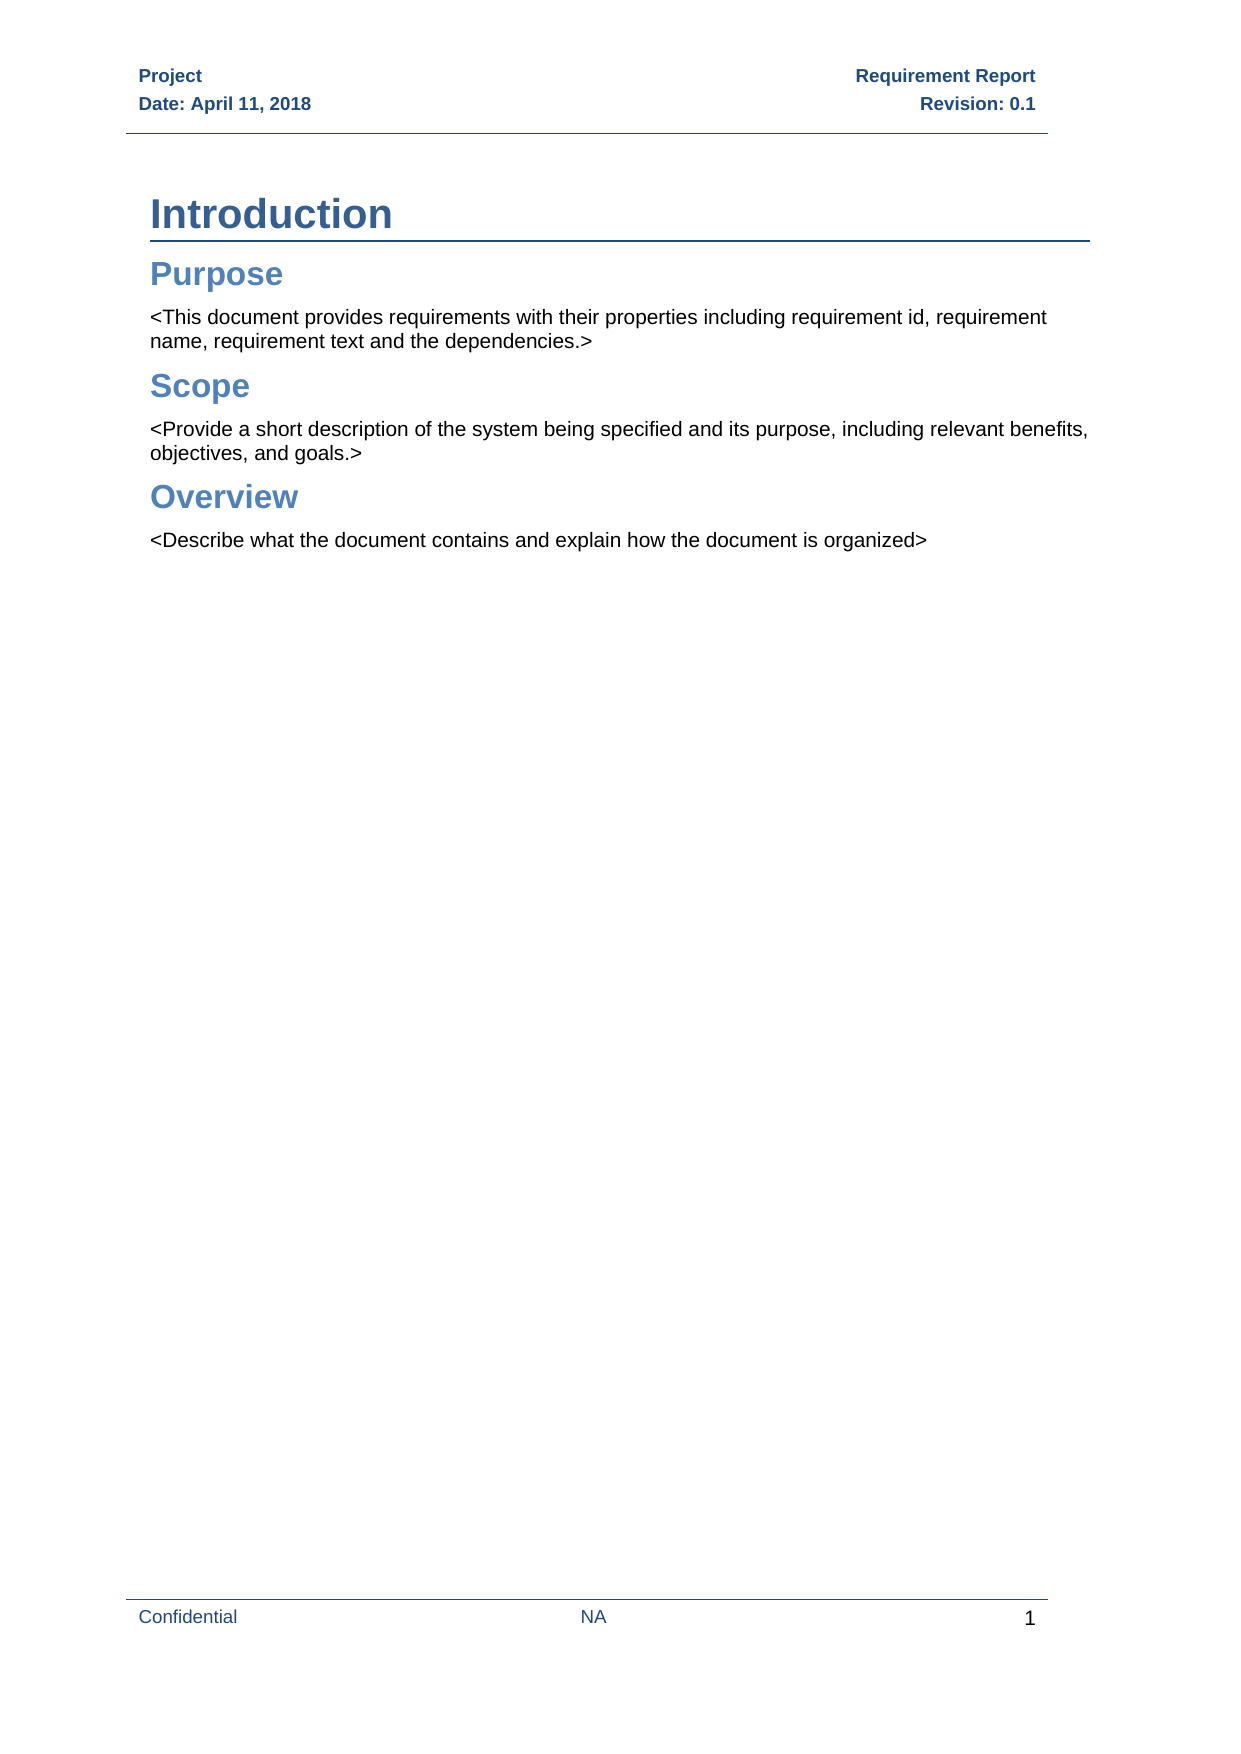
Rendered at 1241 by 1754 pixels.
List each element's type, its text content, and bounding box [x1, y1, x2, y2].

subtitle Purpose [150, 254, 1090, 293]
subtitle Overview [150, 477, 1090, 515]
subtitle Scope [150, 366, 1090, 404]
subtitle Introduction [150, 190, 1090, 240]
text <Describe what the document contains and explain how the document is organized> [150, 528, 1090, 552]
text <This document provides requirements with their properties including requirement id, requirement name, requirement text and the dependencies.> [150, 305, 1090, 353]
text <Provide a short description of the system being specified and its purpose, including relevant benefits, objectives, and goals.> [150, 417, 1090, 464]
